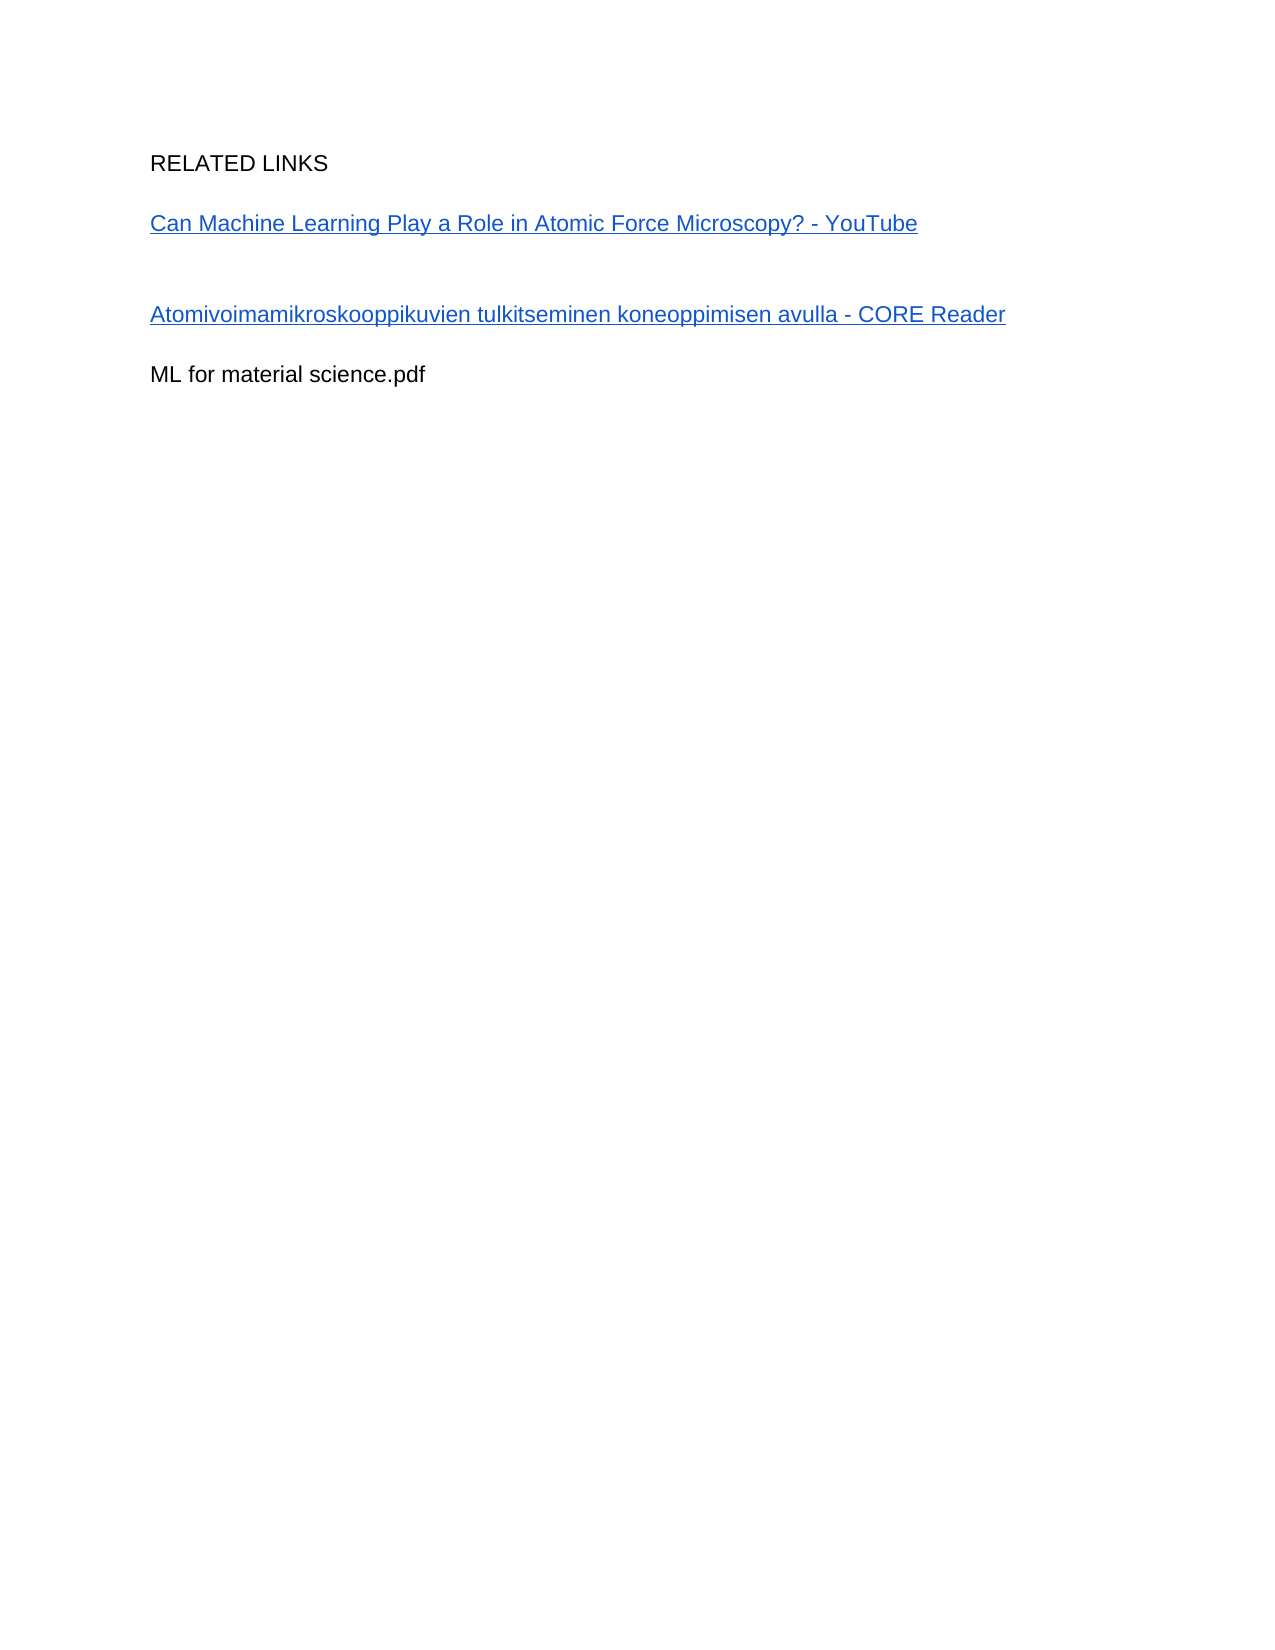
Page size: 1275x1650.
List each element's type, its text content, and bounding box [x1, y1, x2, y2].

text Can Machine Learning Play a Role in Atomic Force Microscopy? - YouTube [150, 210, 1125, 237]
text Atomivoimamikroskooppikuvien tulkitseminen koneoppimisen avulla - CORE Reader [150, 301, 1125, 327]
text RELATED LINKS [150, 150, 1125, 176]
text ML for material science.pdf [150, 361, 1125, 388]
